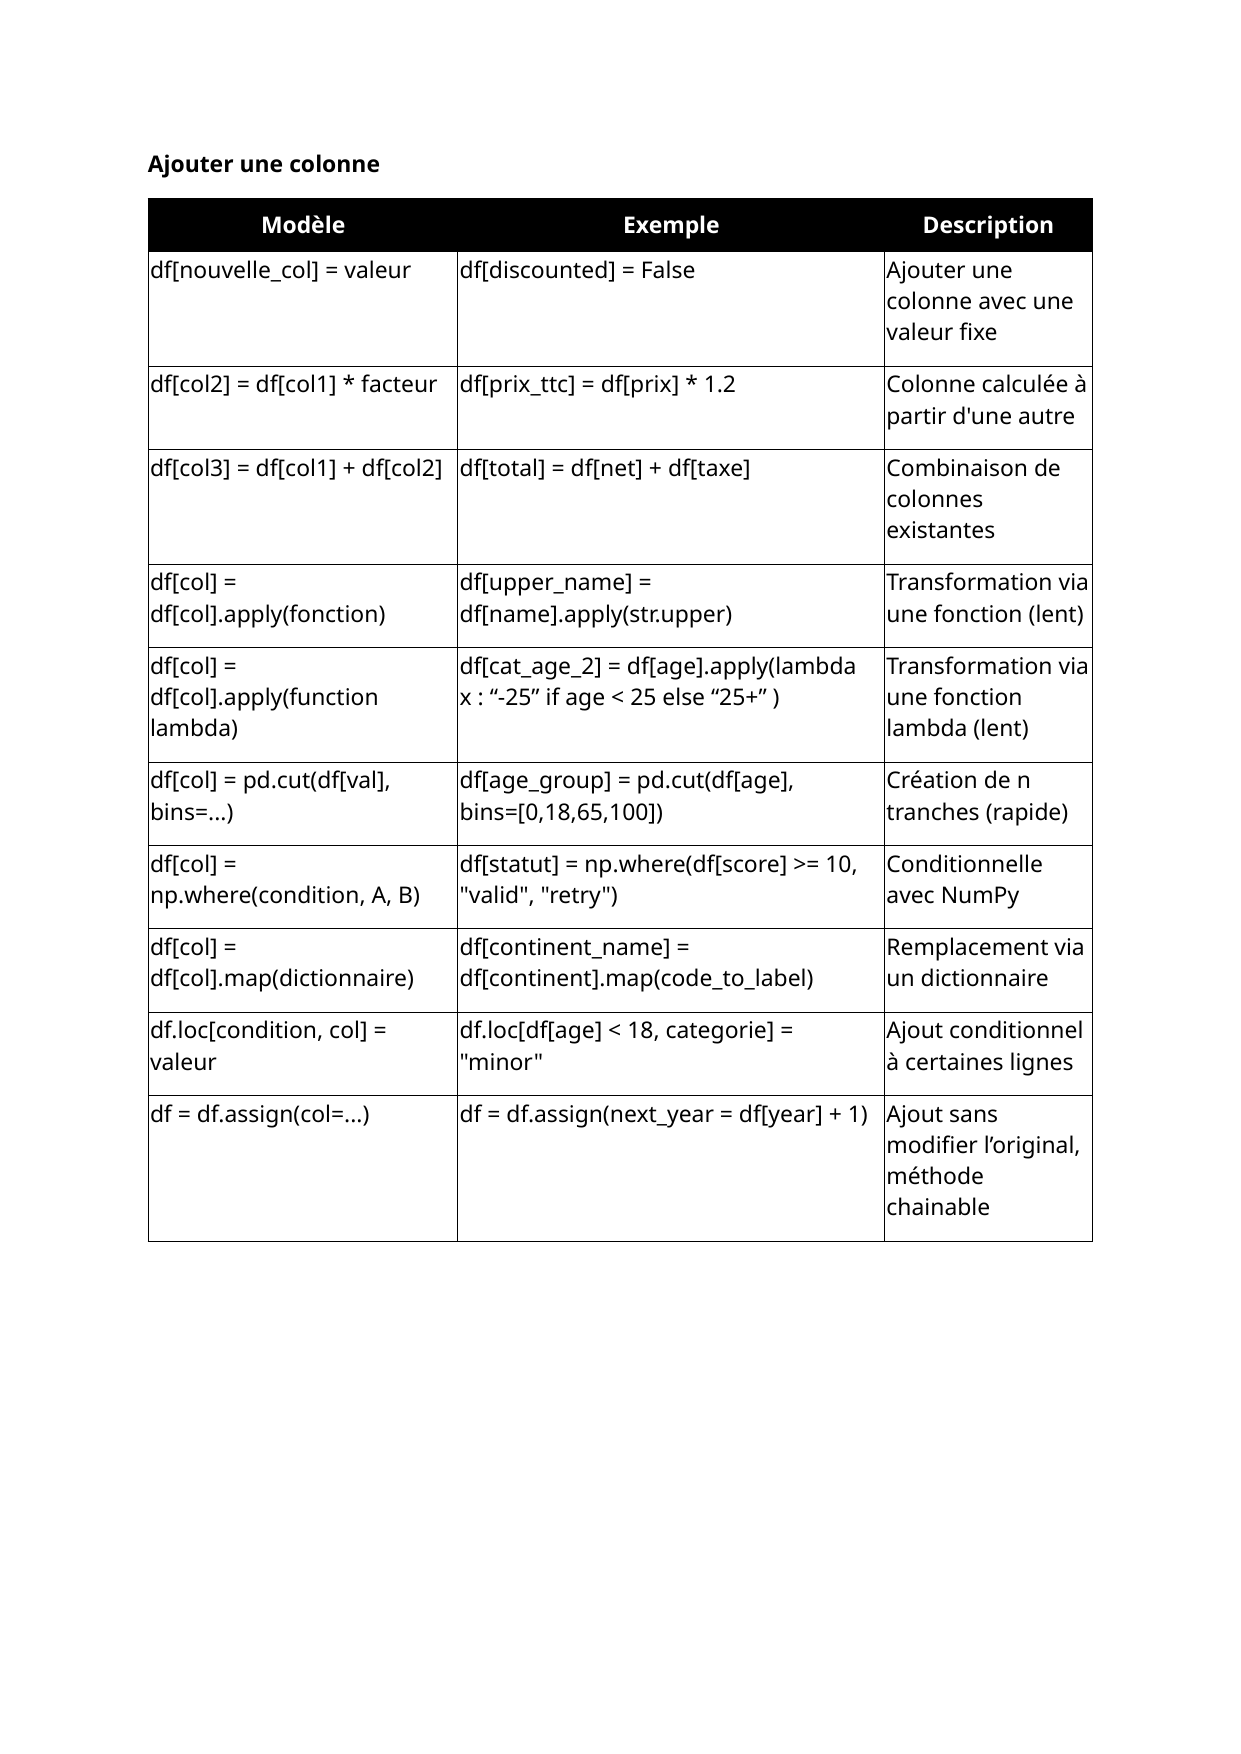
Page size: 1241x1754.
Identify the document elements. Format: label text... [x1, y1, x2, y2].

table_cell Ajouter une colonne avec une valeur fixe [885, 252, 1092, 366]
table_cell df[col] = df[col].map(dictionnaire) [149, 929, 457, 1012]
table_cell df[nouvelle_col] = valeur [149, 252, 457, 366]
table_cell df[statut] = np.where(df[score] >= 10, "valid", "retry") [458, 846, 884, 928]
table_cell df[age_group] = pd.cut(df[age], bins=[0,18,65,100]) [458, 763, 884, 845]
table_cell df[col] = df[col].apply(function lambda) [149, 648, 457, 762]
table_cell Création de n tranches (rapide) [885, 763, 1092, 845]
text Ajouter une colonne [148, 148, 1093, 179]
table_cell df[upper_name] = df[name].apply(str.upper) [458, 565, 884, 647]
table_cell df = df.assign(col=...) [149, 1096, 457, 1241]
table_cell Ajout sans modifier l’original, méthode chainable [885, 1096, 1092, 1241]
table_cell Combinaison de colonnes existantes [885, 450, 1092, 564]
table_cell Transformation via une fonction lambda (lent) [885, 648, 1092, 762]
table_cell Remplacement via un dictionnaire [885, 929, 1092, 1012]
table_cell df[prix_ttc] = df[prix] * 1.2 [458, 367, 884, 449]
table_cell df[col] = pd.cut(df[val], bins=...) [149, 763, 457, 845]
table_header Exemple [458, 199, 884, 251]
table_cell Colonne calculée à partir d'une autre [885, 367, 1092, 449]
table_cell df[total] = df[net] + df[taxe] [458, 450, 884, 564]
table_cell df[col3] = df[col1] + df[col2] [149, 450, 457, 564]
table_cell df.loc[condition, col] = valeur [149, 1013, 457, 1095]
table_cell df[continent_name] = df[continent].map(code_to_label) [458, 929, 884, 1012]
table_cell Ajout conditionnel à certaines lignes [885, 1013, 1092, 1095]
table_cell Conditionnelle avec NumPy [885, 846, 1092, 928]
table_cell df.loc[df[age] < 18, categorie] = "minor" [458, 1013, 884, 1095]
table_header Modèle [149, 199, 457, 251]
table_cell df[col] = np.where(condition, A, B) [149, 846, 457, 928]
table_cell df[col] = df[col].apply(fonction) [149, 565, 457, 647]
table_cell df = df.assign(next_year = df[year] + 1) [458, 1096, 884, 1241]
table_cell df[col2] = df[col1] * facteur [149, 367, 457, 449]
table_cell df[discounted] = False [458, 252, 884, 366]
table_cell df[cat_age_2] = df[age].apply(lambda x : “-25” if age < 25 else “25+” ) [458, 648, 884, 762]
table_cell Transformation via une fonction (lent) [885, 565, 1092, 647]
table_header Description [885, 199, 1092, 251]
